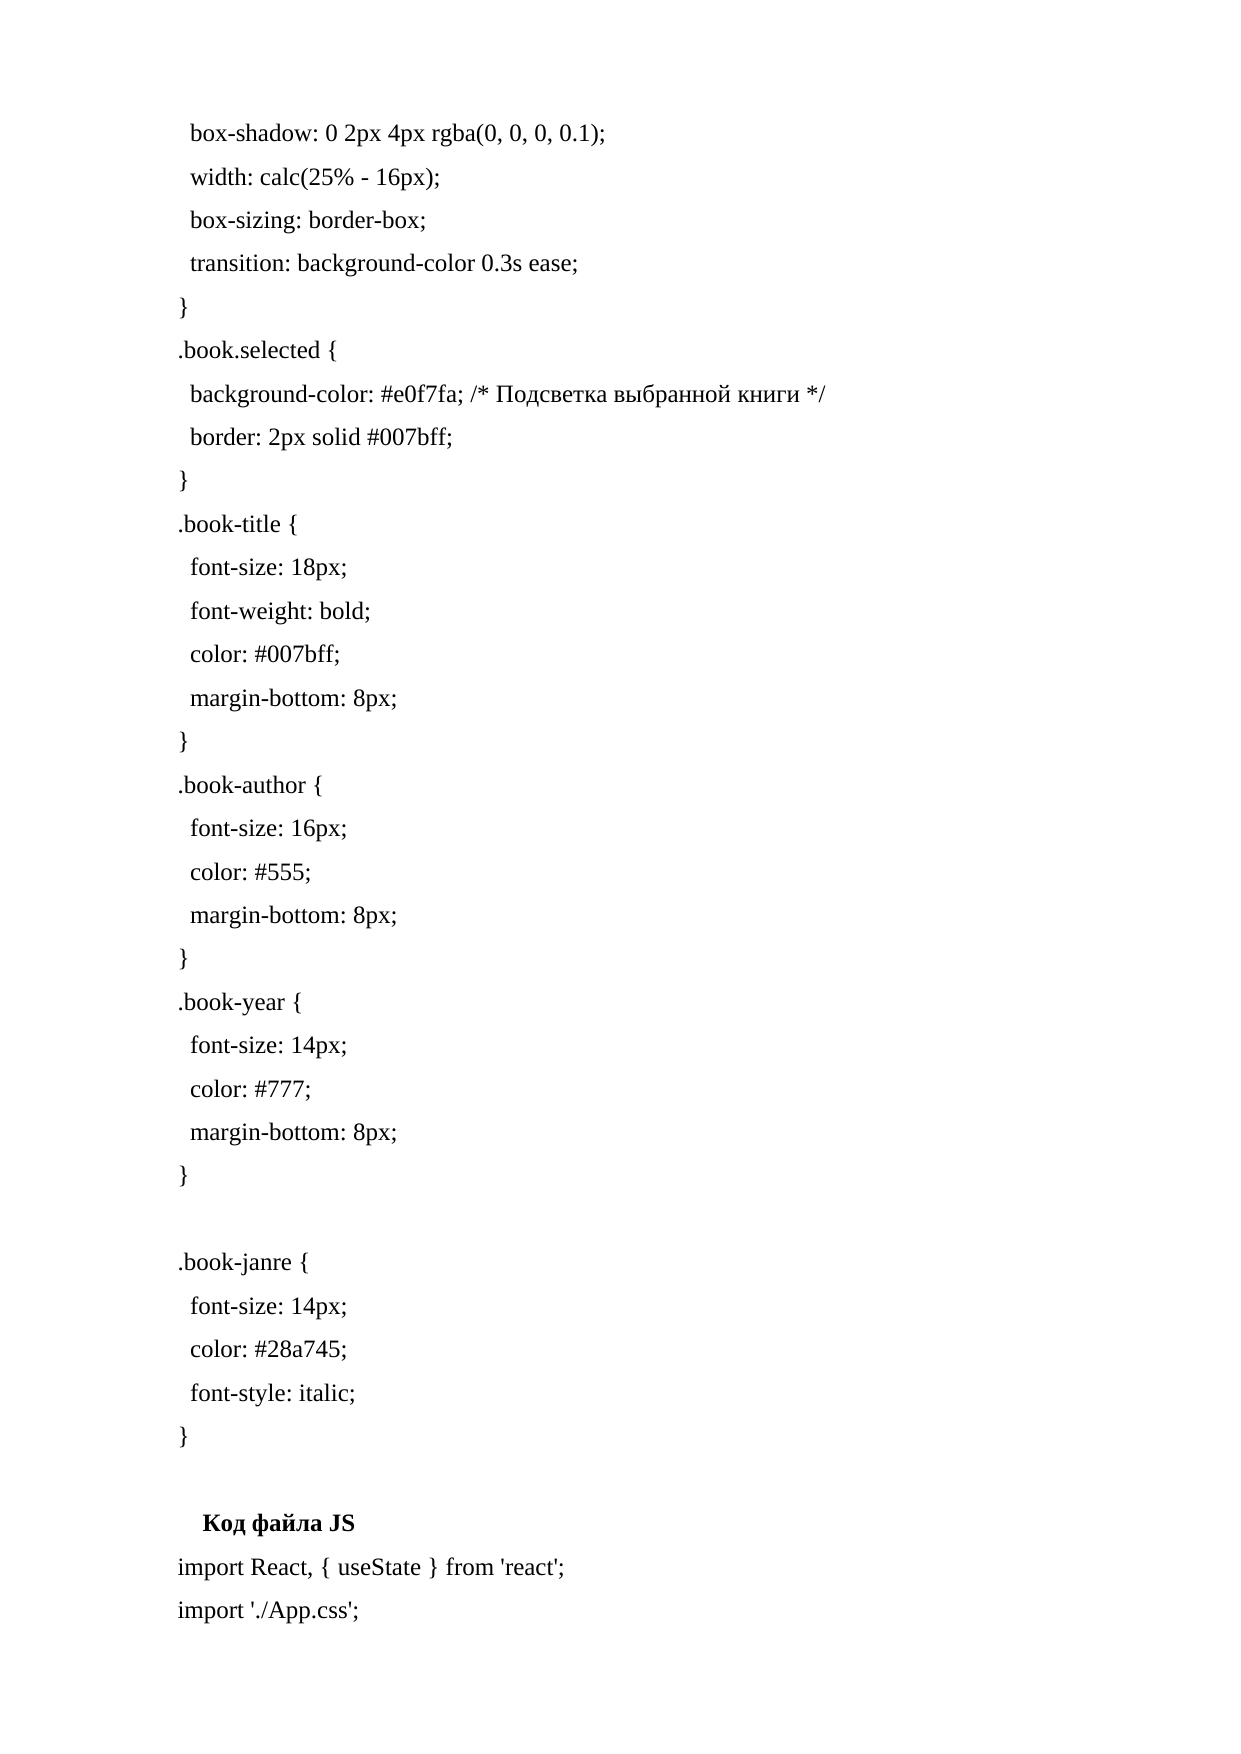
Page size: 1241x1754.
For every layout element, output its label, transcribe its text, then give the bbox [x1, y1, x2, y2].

text .book-janre { [177, 1247, 1152, 1276]
text font-style: italic; [177, 1378, 1152, 1407]
text font-size: 18px; [177, 552, 1152, 581]
text margin-bottom: 8px; [177, 683, 1152, 712]
text .book.selected { [177, 335, 1152, 364]
text border: 2px solid #007bff; [177, 422, 1152, 451]
text box-sizing: border-box; [177, 205, 1152, 234]
text font-size: 14px; [177, 1291, 1152, 1320]
text margin-bottom: 8px; [177, 1117, 1152, 1146]
text font-weight: bold; [177, 596, 1152, 625]
text .book-author { [177, 770, 1152, 798]
text } [177, 1161, 1152, 1189]
text color: #28a745; [177, 1334, 1152, 1363]
text Код файла JS [177, 1508, 1152, 1537]
text color: #777; [177, 1074, 1152, 1102]
text color: #555; [177, 857, 1152, 885]
text transition: background-color 0.3s ease; [177, 248, 1152, 277]
text import React, { useState } from 'react'; [177, 1552, 1152, 1580]
text import './App.css'; [177, 1595, 1152, 1624]
text } [177, 466, 1152, 494]
text .book-year { [177, 987, 1152, 1016]
text } [177, 726, 1152, 755]
text font-size: 16px; [177, 813, 1152, 842]
text box-shadow: 0 2px 4px rgba(0, 0, 0, 0.1); [177, 118, 1152, 147]
text .book-title { [177, 509, 1152, 538]
text } [177, 1421, 1152, 1450]
text margin-bottom: 8px; [177, 900, 1152, 929]
text } [177, 943, 1152, 972]
text background-color: #e0f7fa; /* Подсветка выбранной книги */ [177, 379, 1152, 407]
text color: #007bff; [177, 639, 1152, 668]
text width: calc(25% - 16px); [177, 162, 1152, 190]
text } [177, 292, 1152, 321]
text font-size: 14px; [177, 1030, 1152, 1059]
